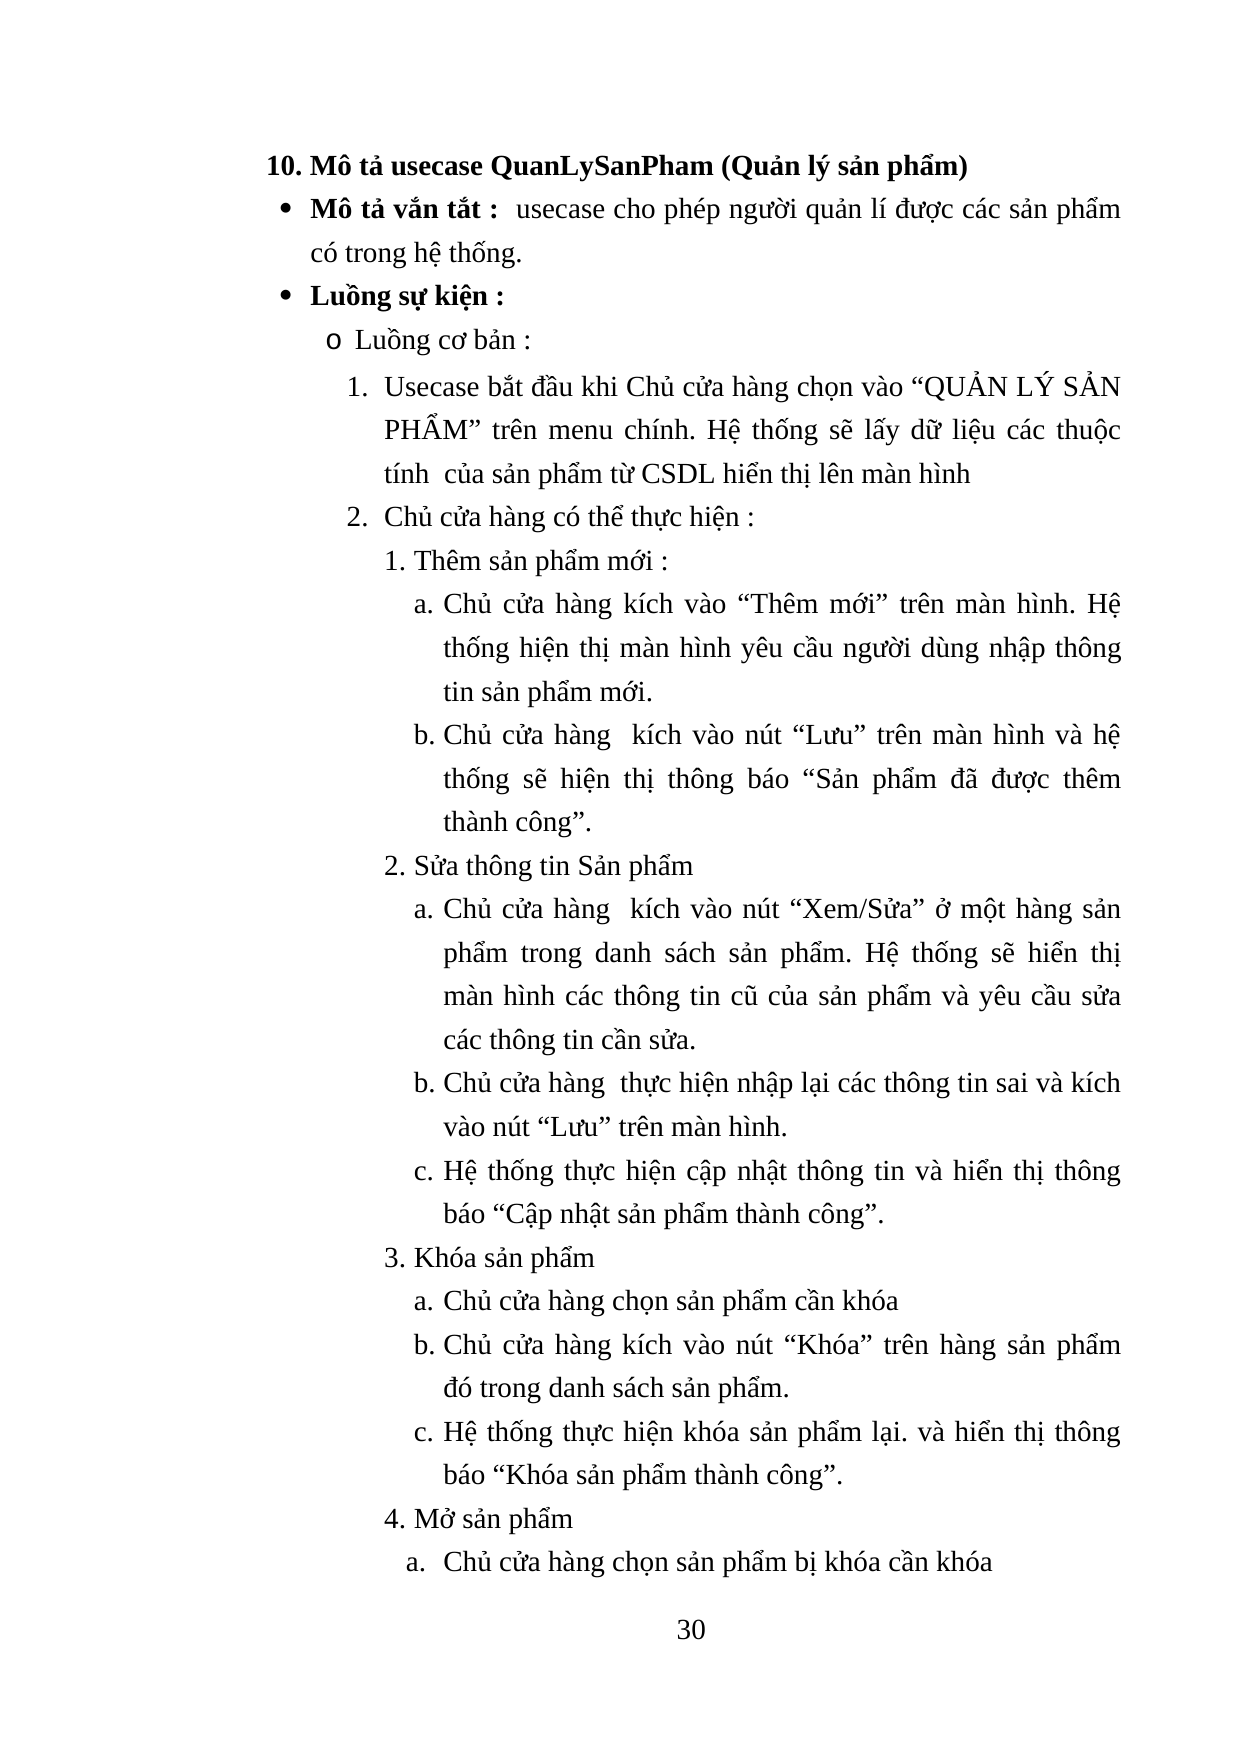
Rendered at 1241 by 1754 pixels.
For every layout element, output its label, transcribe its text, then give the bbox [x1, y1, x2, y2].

list Luồng sự kiện : [281, 278, 1122, 312]
subtitle 10. Mô tả usecase QuanLySanPham (Quản lý sản phẩm) [266, 148, 1122, 181]
list Mở sản phẩm [384, 1501, 1122, 1534]
list Chủ cửa hàng chọn sản phẩm cần khóa [413, 1283, 1122, 1317]
list Usecase bắt đầu khi Chủ cửa hàng chọn vào “QUẢN LÝ SẢN PHẨM” trên menu chính. Hệ thống sẽ lấy dữ liệu các thuộc tính của sản phẩm từ CSDL hiển thị lên màn hình [346, 369, 1122, 489]
list Khóa sản phẩm [384, 1240, 1122, 1273]
list Mô tả vắn tắt : usecase cho phép người quản lí được các sản phẩm có trong hệ thống. [281, 191, 1122, 268]
list Chủ cửa hàng kích vào nút “Lưu” trên màn hình và hệ thống sẽ hiện thị thông báo “Sản phẩm đã được thêm thành công”. [413, 717, 1122, 838]
list Hệ thống thực hiện khóa sản phẩm lại. và hiển thị thông báo “Khóa sản phẩm thành công”. [413, 1414, 1122, 1491]
list Chủ cửa hàng kích vào “Thêm mới” trên màn hình. Hệ thống hiện thị màn hình yêu cầu người dùng nhập thông tin sản phẩm mới. [413, 587, 1122, 707]
list Hệ thống thực hiện cập nhật thông tin và hiển thị thông báo “Cập nhật sản phẩm thành công”. [413, 1153, 1122, 1230]
list Chủ cửa hàng chọn sản phẩm bị khóa cần khóa [406, 1544, 1122, 1578]
list Luồng cơ bản : [325, 322, 1122, 358]
list Thêm sản phẩm mới : [384, 543, 1122, 577]
list Sửa thông tin Sản phẩm [384, 848, 1122, 881]
list Chủ cửa hàng thực hiện nhập lại các thông tin sai và kích vào nút “Lưu” trên màn hình. [413, 1066, 1122, 1143]
list Chủ cửa hàng có thể thực hiện : [346, 499, 1122, 533]
list Chủ cửa hàng kích vào nút “Xem/Sửa” ở một hàng sản phẩm trong danh sách sản phẩm. Hệ thống sẽ hiển thị màn hình các thông tin cũ của sản phẩm và yêu cầu sửa các thông tin cần sửa. [413, 891, 1122, 1056]
list Chủ cửa hàng kích vào nút “Khóa” trên hàng sản phẩm đó trong danh sách sản phẩm. [413, 1327, 1122, 1404]
